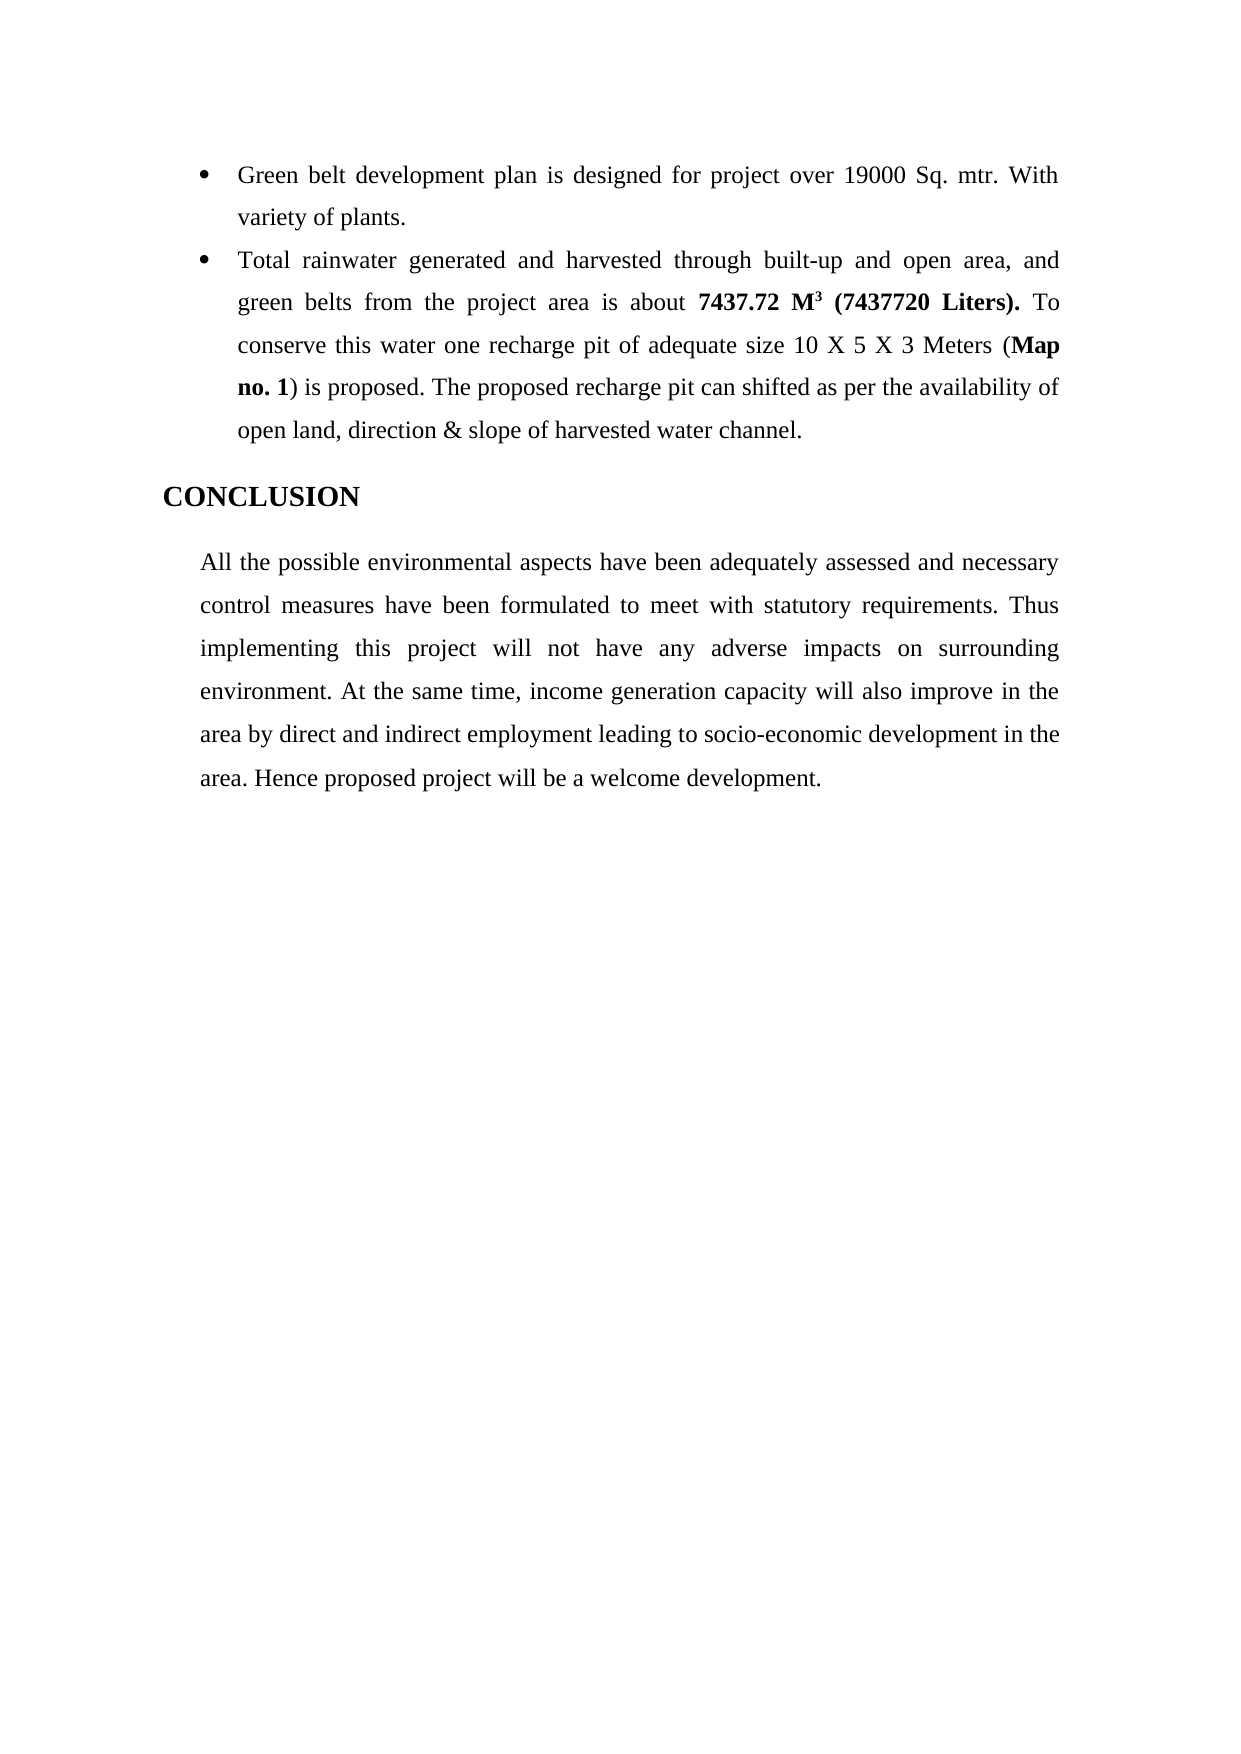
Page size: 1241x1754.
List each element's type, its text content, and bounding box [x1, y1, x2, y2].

subtitle CONCLUSION [150, 479, 1090, 512]
list Green belt development plan is designed for project over 19000 Sq. mtr. With variety of plants. [200, 160, 1060, 231]
text All the possible environmental aspects have been adequately assessed and necessary control measures have been formulated to meet with statutory requirements. Thus implementing this project will not have any adverse impacts on surrounding environment. At the same time, income generation capacity will also improve in the area by direct and indirect employment leading to socio-economic development in the area. Hence proposed project will be a welcome development. [200, 547, 1060, 791]
list Total rainwater generated and harvested through built-up and open area, and green belts from the project area is about 7437.72 M3 (7437720 Liters). To conserve this water one recharge pit of adequate size 10 X 5 X 3 Meters (Map no. 1) is proposed. The proposed recharge pit can shifted as per the availability of open land, direction & slope of harvested water channel. [200, 245, 1060, 444]
